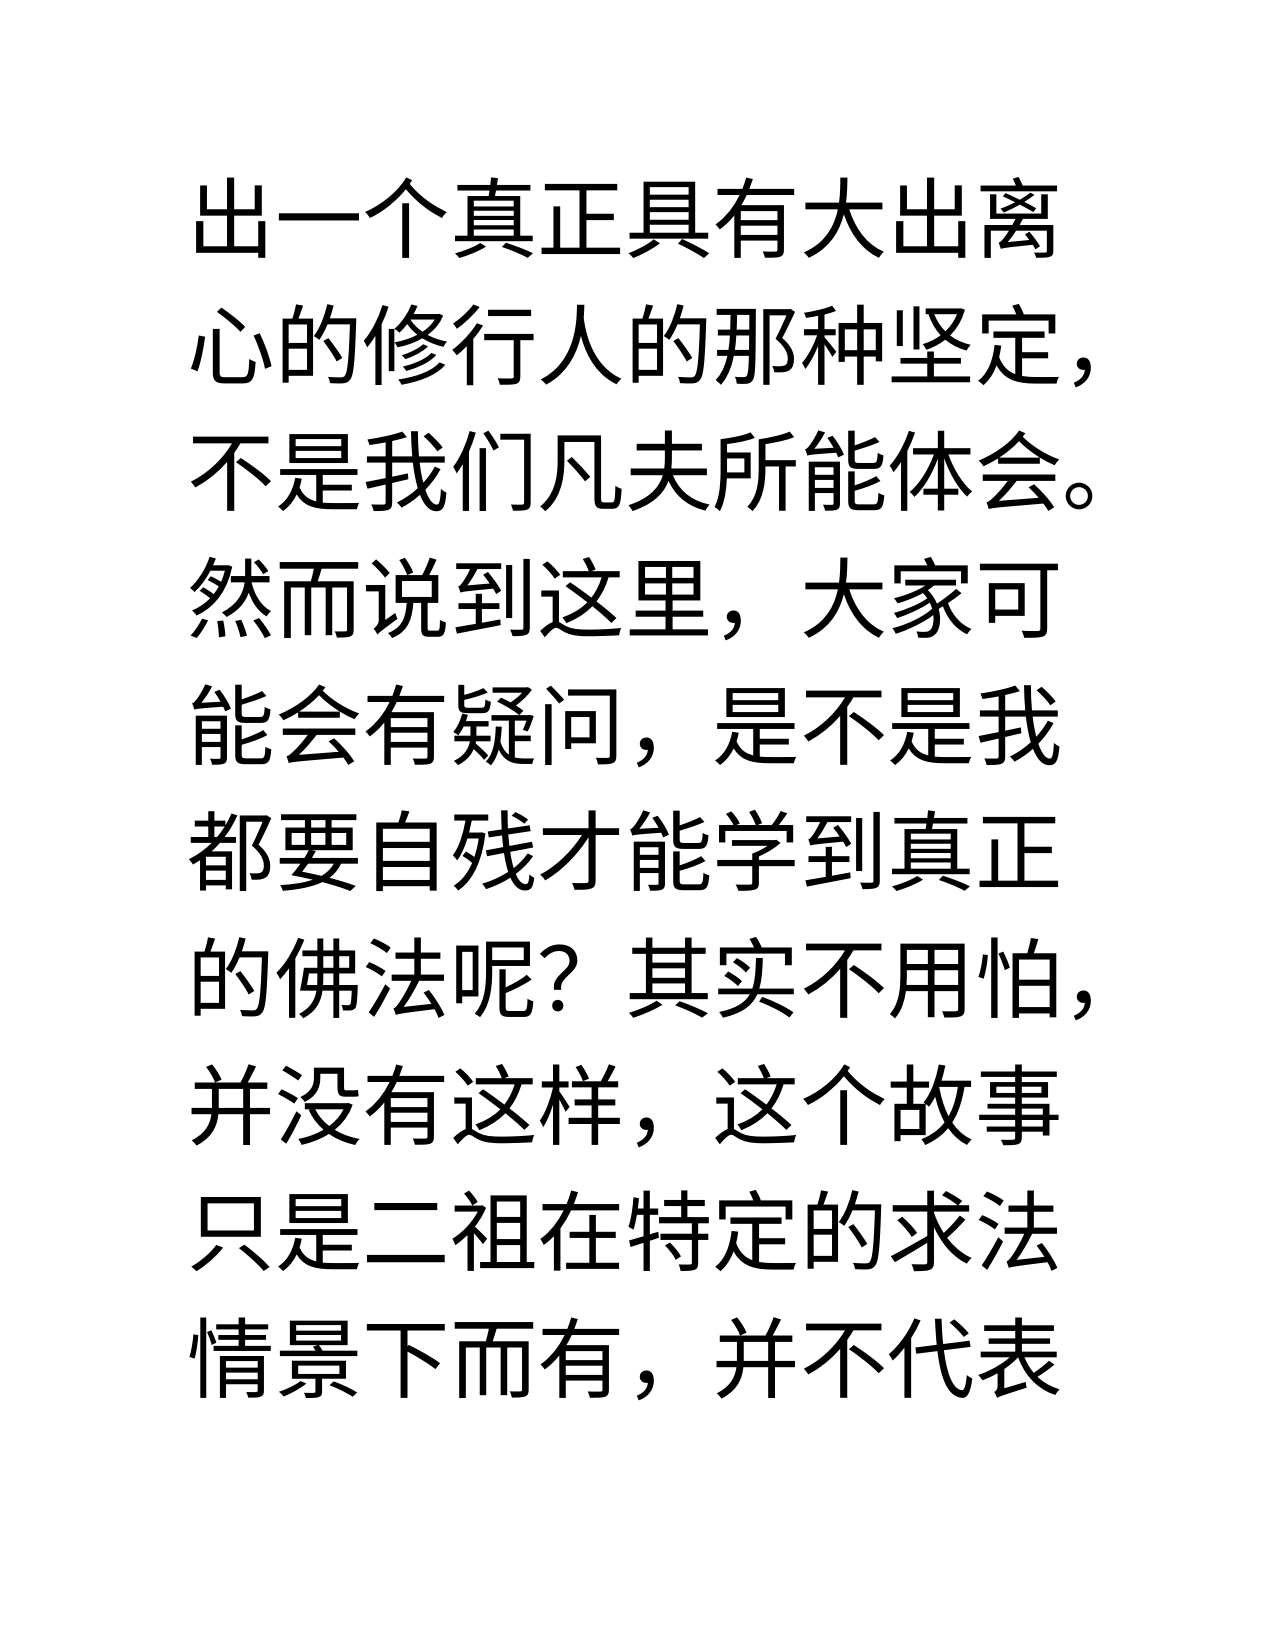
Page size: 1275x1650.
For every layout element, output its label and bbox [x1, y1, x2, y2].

text [187, 150, 1087, 1417]
